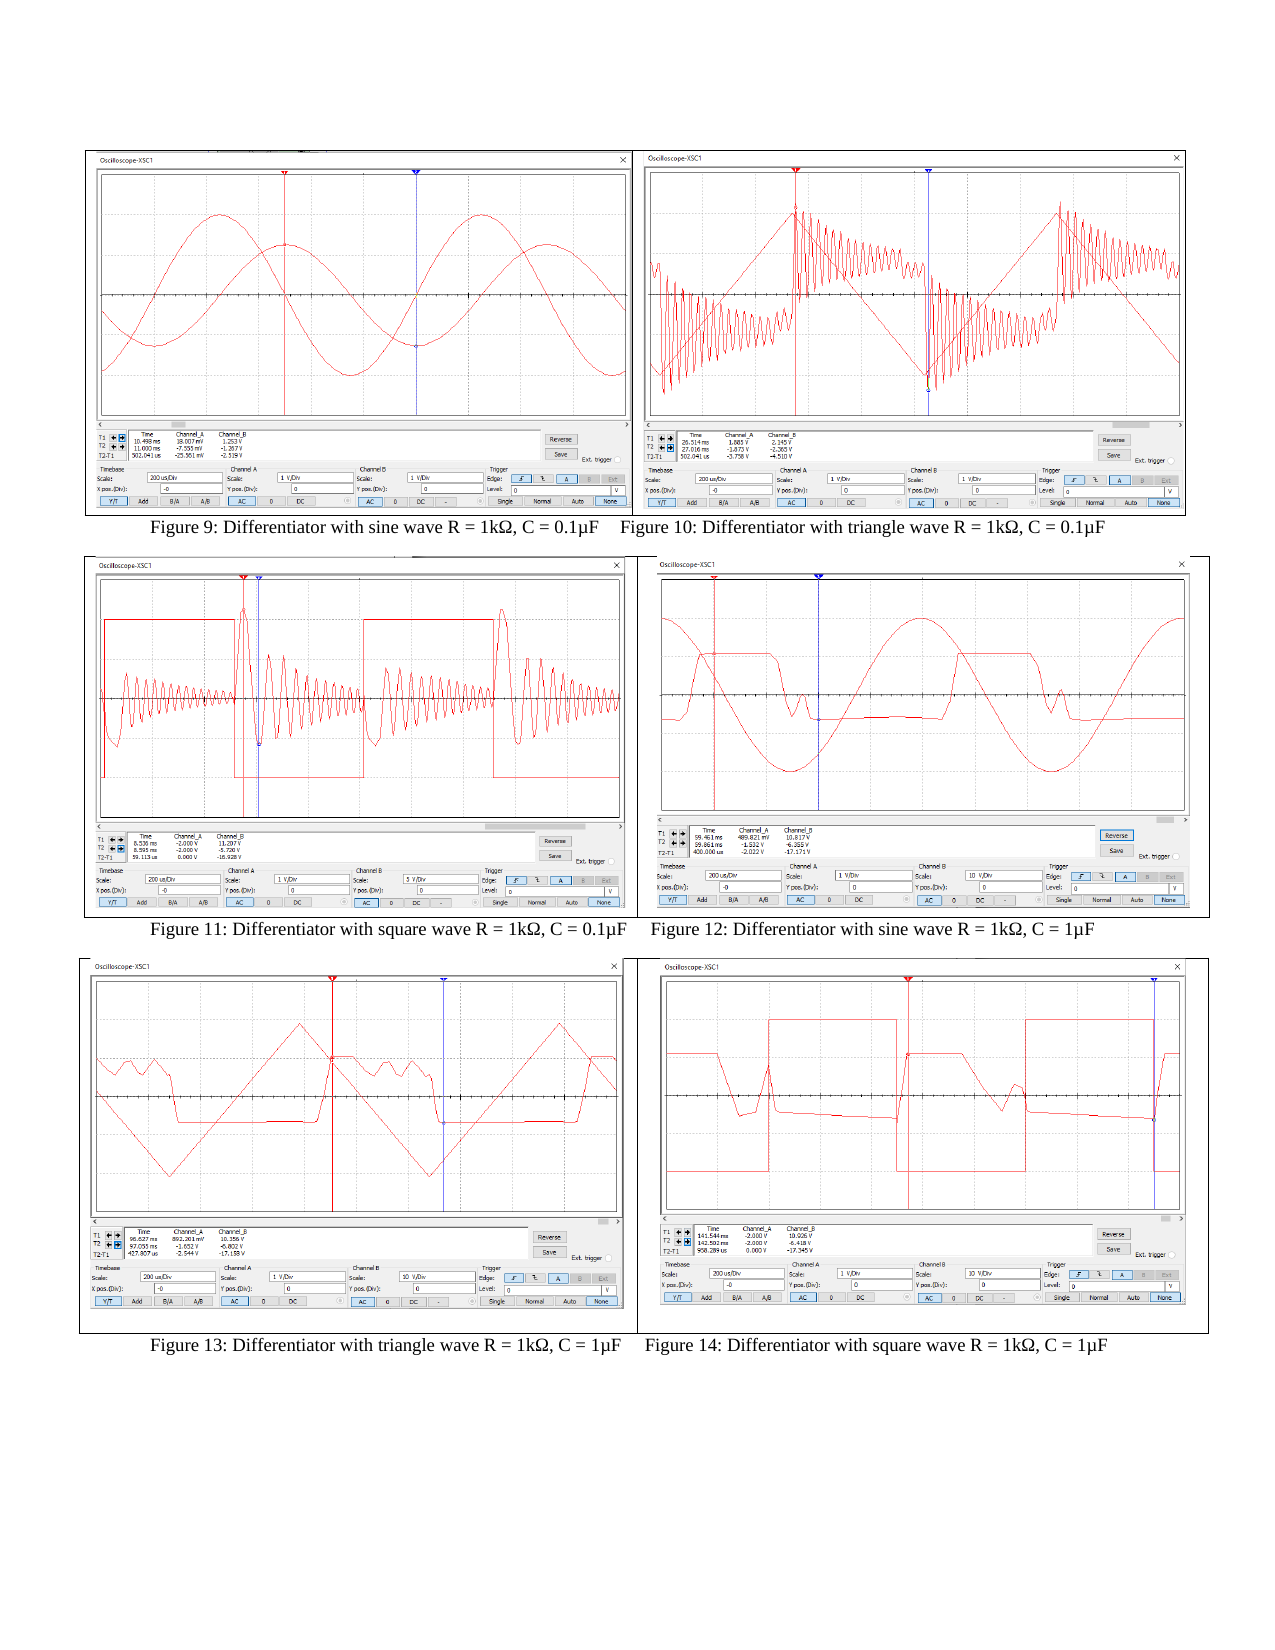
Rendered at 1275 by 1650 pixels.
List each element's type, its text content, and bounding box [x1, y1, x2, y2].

table_header [638, 557, 1209, 917]
picture [90, 958, 624, 1309]
text Figure 11: Differentiator with square wave R = 1kΩ, C = 0.1µF Figure 12: Differentiator with sine wave R = 1kΩ, C = 1µF [150, 918, 1125, 939]
table_header [80, 959, 637, 1333]
table_header [85, 557, 637, 917]
table_header [86, 151, 632, 514]
text Figure 9: Differentiator with sine wave R = 1kΩ, C = 0.1µF Figure 10: Differentiator with triangle wave R = 1kΩ, C = 0.1µF [150, 516, 1125, 537]
table_header [638, 959, 1208, 1333]
picture [96, 151, 632, 508]
picture [657, 556, 1190, 908]
picture [95, 556, 626, 908]
text Figure 13: Differentiator with triangle wave R = 1kΩ, C = 1µF Figure 14: Differentiator with square wave R = 1kΩ, C = 1µF [150, 1334, 1125, 1355]
picture [660, 958, 1186, 1305]
table_header [633, 151, 1185, 514]
picture [643, 151, 1184, 509]
